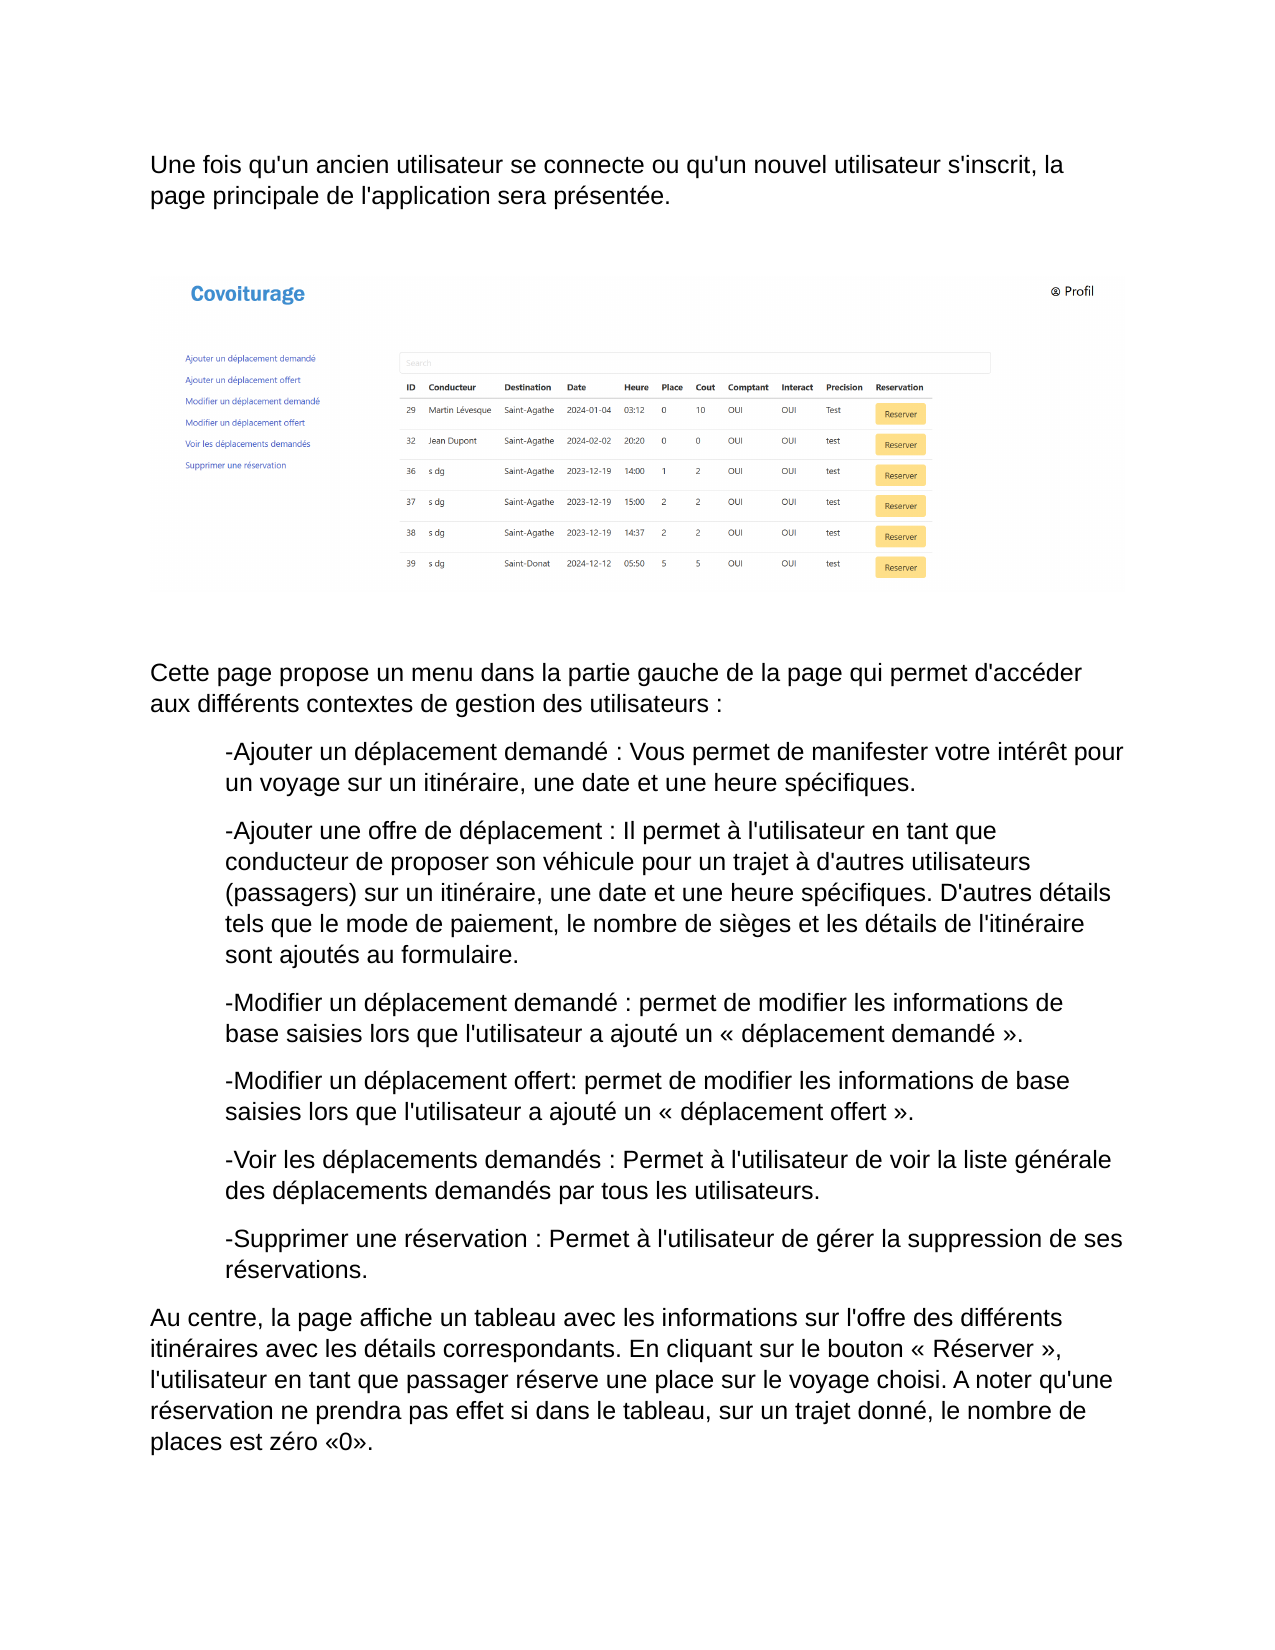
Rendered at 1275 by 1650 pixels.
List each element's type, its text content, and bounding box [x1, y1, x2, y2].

text -Ajouter une offre de déplacement : Il permet à l'utilisateur en tant que conducteur de proposer son véhicule pour un trajet à d'autres utilisateurs (passagers) sur un itinéraire, une date et une heure spécifiques. D'autres détails tels que le mode de paiement, le nombre de sièges et les détails de l'itinéraire sont ajoutés au formulaire. [225, 816, 1125, 969]
text -Modifier un déplacement offert: permet de modifier les informations de base saisies lors que l'utilisateur a ajouté un « déplacement offert ». [225, 1066, 1125, 1126]
text -Ajouter un déplacement demandé : Vous permet de manifester votre intérêt pour un voyage sur un itinéraire, une date et une heure spécifiques. [225, 737, 1125, 797]
text Cette page propose un menu dans la partie gauche de la page qui permet d'accéder aux différents contextes de gestion des utilisateurs : [150, 658, 1125, 718]
text -Voir les déplacements demandés : Permet à l'utilisateur de voir la liste générale des déplacements demandés par tous les utilisateurs. [225, 1145, 1125, 1205]
text -Modifier un déplacement demandé : permet de modifier les informations de base saisies lors que l'utilisateur a ajouté un « déplacement demandé ». [225, 988, 1125, 1047]
picture [150, 276, 1125, 592]
text Au centre, la page affiche un tableau avec les informations sur l'offre des différents itinéraires avec les détails correspondants. En cliquant sur le bouton « Réserver », l'utilisateur en tant que passager réserve une place sur le voyage choisi. A noter qu'une réservation ne prendra pas effet si dans le tableau, sur un trajet donné, le nombre de places est zéro «0». [150, 1303, 1125, 1456]
text -Supprimer une réservation : Permet à l'utilisateur de gérer la suppression de ses réservations. [225, 1224, 1125, 1284]
text Une fois qu'un ancien utilisateur se connecte ou qu'un nouvel utilisateur s'inscrit, la page principale de l'application sera présentée. [150, 150, 1125, 210]
